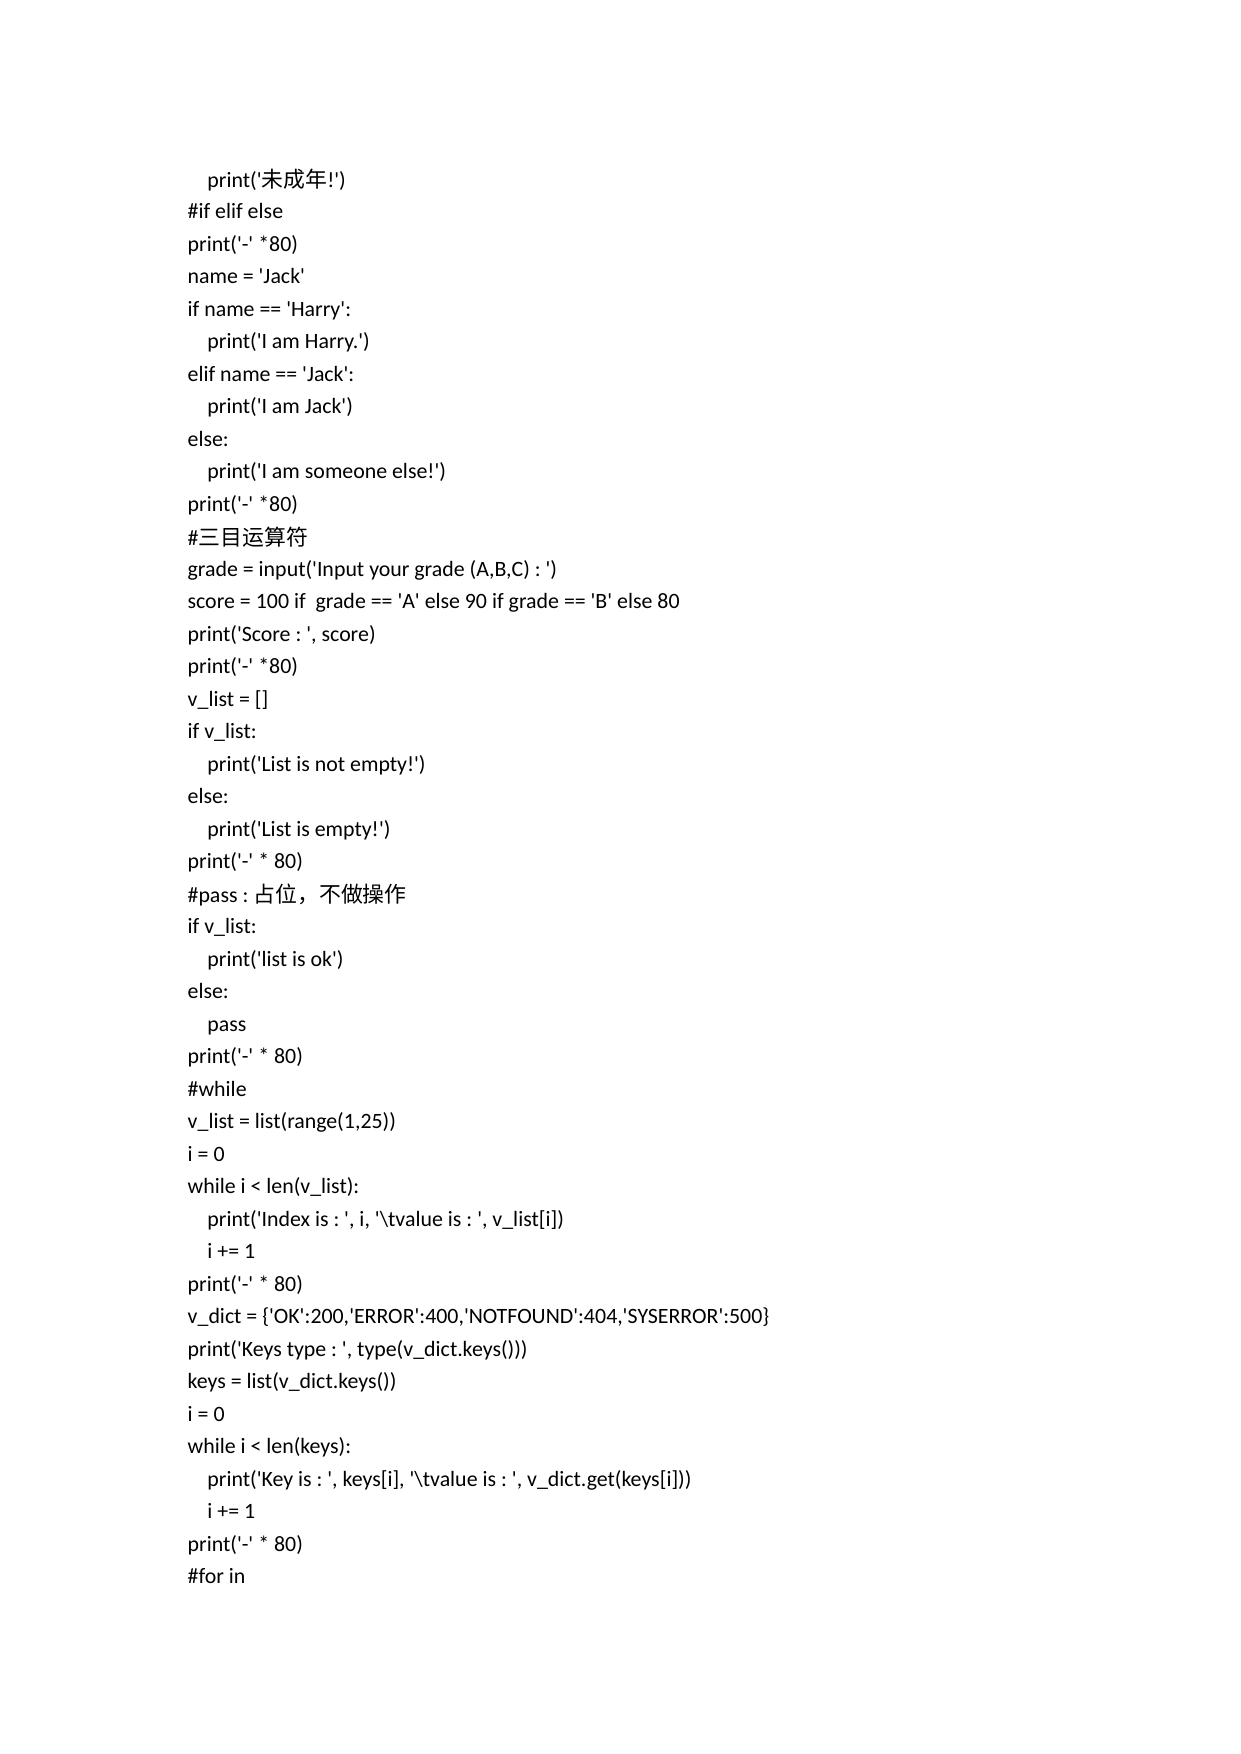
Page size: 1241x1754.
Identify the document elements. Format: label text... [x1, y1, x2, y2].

text print('-' *80) [187, 227, 1053, 259]
text if v_list: [187, 909, 1053, 942]
text v_list = list(range(1,25)) [187, 1104, 1053, 1137]
text i += 1 [187, 1234, 1053, 1267]
text print('Keys type : ', type(v_dict.keys())) [187, 1332, 1053, 1364]
text i = 0 [187, 1397, 1053, 1429]
text #三目运算符 [187, 519, 1053, 552]
text print('-' *80) [187, 487, 1053, 519]
text #for in [187, 1559, 1053, 1592]
text name = 'Jack' [187, 259, 1053, 292]
text print('Index is : ', i, '\tvalue is : ', v_list[i]) [187, 1202, 1053, 1234]
text else: [187, 974, 1053, 1007]
text else: [187, 779, 1053, 812]
text print('I am someone else!') [187, 454, 1053, 487]
text #pass : 占位，不做操作 [187, 877, 1053, 909]
text print('I am Jack') [187, 389, 1053, 422]
text v_list = [] [187, 682, 1053, 714]
text print('未成年!') [187, 162, 1053, 194]
text while i < len(keys): [187, 1429, 1053, 1462]
text print('Score : ', score) [187, 617, 1053, 649]
text print('List is empty!') [187, 812, 1053, 844]
text print('list is ok') [187, 942, 1053, 974]
text print('-' * 80) [187, 1527, 1053, 1559]
text print('-' * 80) [187, 1039, 1053, 1072]
text pass [187, 1007, 1053, 1039]
text v_dict = {'OK':200,'ERROR':400,'NOTFOUND':404,'SYSERROR':500} [187, 1299, 1053, 1332]
text print('-' * 80) [187, 844, 1053, 877]
text print('-' *80) [187, 649, 1053, 682]
text keys = list(v_dict.keys()) [187, 1364, 1053, 1397]
text #while [187, 1072, 1053, 1104]
text while i < len(v_list): [187, 1169, 1053, 1202]
text print('I am Harry.') [187, 324, 1053, 357]
text grade = input('Input your grade (A,B,C) : ') [187, 552, 1053, 584]
text i = 0 [187, 1137, 1053, 1169]
text elif name == 'Jack': [187, 357, 1053, 389]
text print('List is not empty!') [187, 747, 1053, 779]
text if v_list: [187, 714, 1053, 747]
text #if elif else [187, 194, 1053, 227]
text print('-' * 80) [187, 1267, 1053, 1299]
text print('Key is : ', keys[i], '\tvalue is : ', v_dict.get(keys[i])) [187, 1462, 1053, 1494]
text if name == 'Harry': [187, 292, 1053, 324]
text i += 1 [187, 1494, 1053, 1527]
text else: [187, 422, 1053, 454]
text score = 100 if grade == 'A' else 90 if grade == 'B' else 80 [187, 584, 1053, 617]
